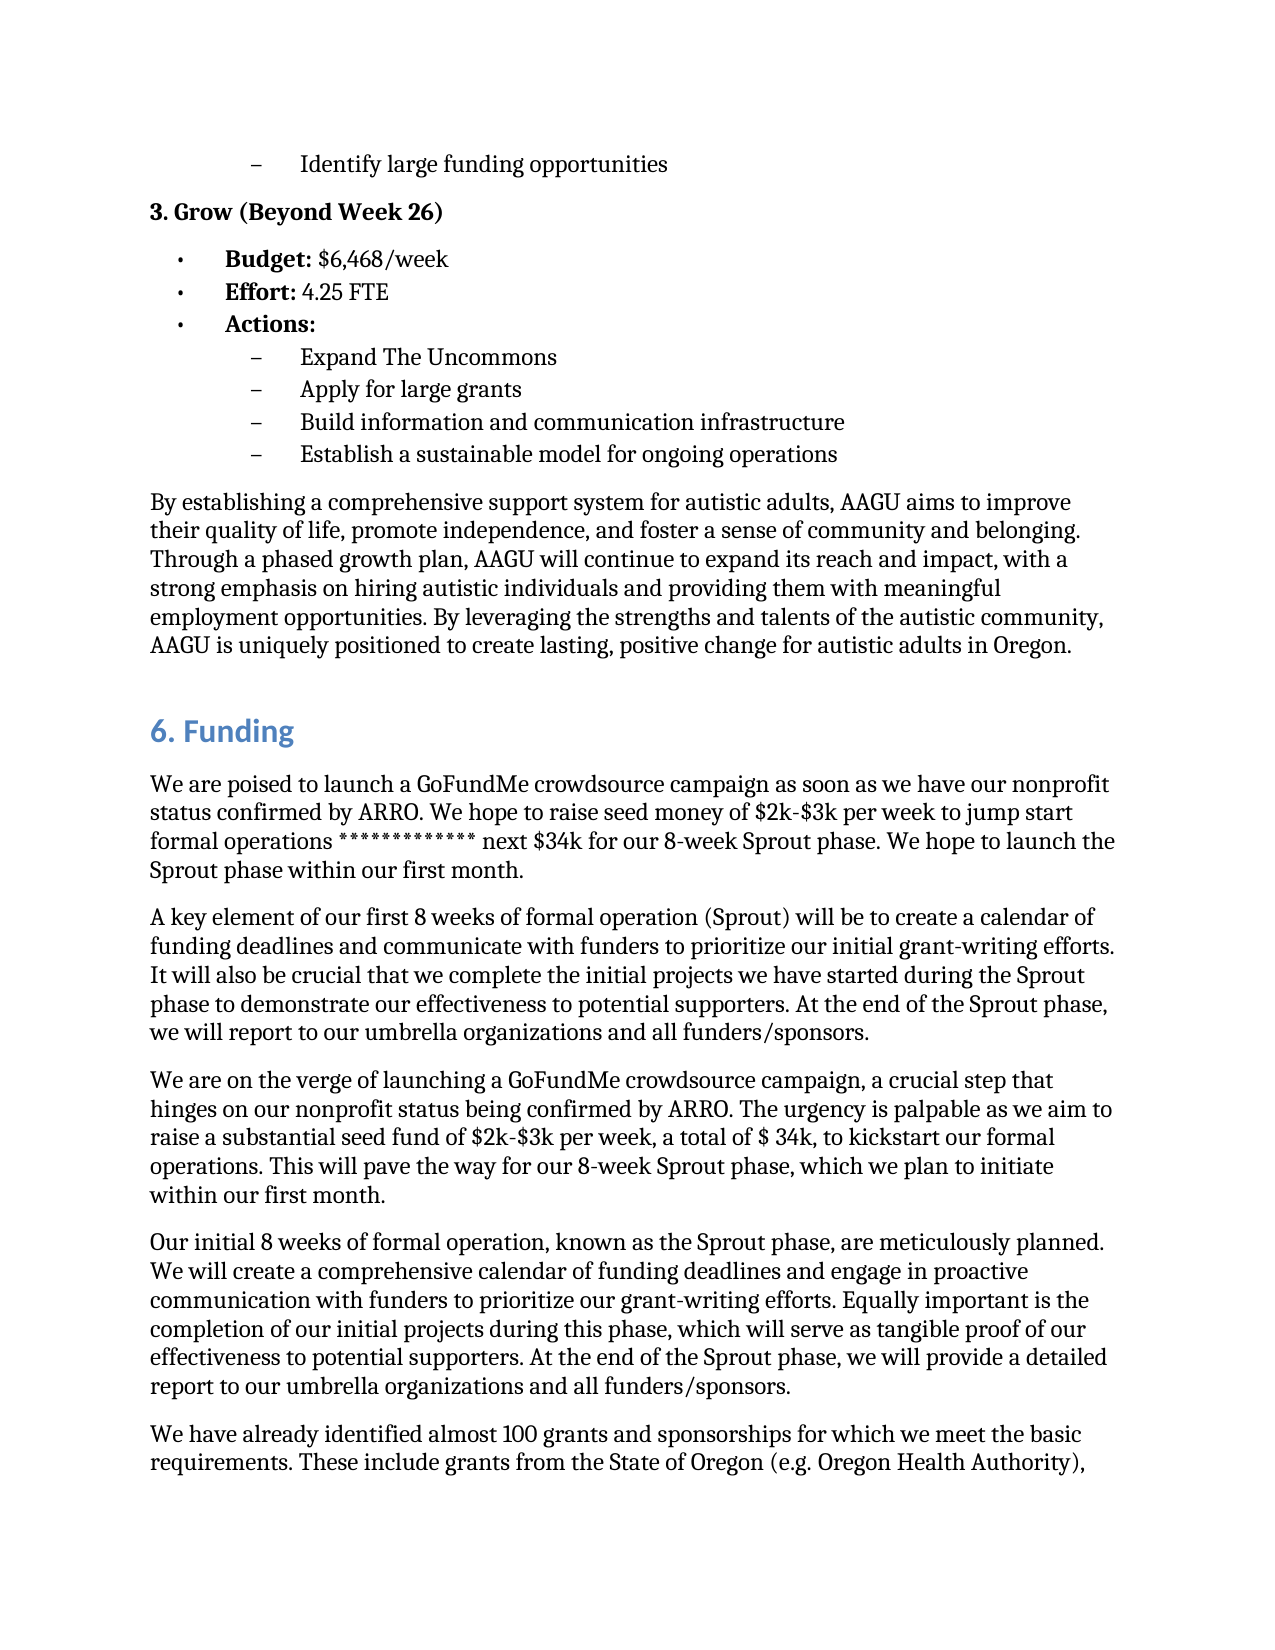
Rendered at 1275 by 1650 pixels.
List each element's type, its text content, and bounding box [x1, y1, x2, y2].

list Apply for large grants [250, 375, 1125, 404]
text We are poised to launch a GoFundMe crowdsource campaign as soon as we have our nonprofit status confirmed by ARRO. We hope to raise seed money of $2k-$3k per week to jump start formal operations ************* next $34k for our 8-week Sprout phase. We hope to launch the Sprout phase within our first month. [150, 769, 1125, 884]
text By establishing a comprehensive support system for autistic adults, AAGU aims to improve their quality of life, promote independence, and foster a sense of community and belonging. Through a phased growth plan, AAGU will continue to expand its reach and impact, with a strong emphasis on hiring autistic individuals and providing them with meaningful employment opportunities. By leveraging the strengths and talents of the autistic community, AAGU is uniquely positioned to create lasting, positive change for autistic adults in Oregon. [150, 487, 1125, 660]
list Establish a sustainable model for ongoing operations [250, 440, 1125, 469]
list Identify large funding opportunities [250, 150, 1125, 179]
text 3. Grow (Beyond Week 26) [150, 197, 1125, 226]
text Our initial 8 weeks of formal operation, known as the Sprout phase, are meticulously planned. We will create a comprehensive calendar of funding deadlines and engage in proactive communication with funders to prioritize our grant-writing efforts. Equally important is the completion of our initial projects during this phase, which will serve as tangible proof of our effectiveness to potential supporters. At the end of the Sprout phase, we will provide a detailed report to our umbrella organizations and all funders/sponsors. [150, 1228, 1125, 1401]
list Actions: [175, 310, 1125, 339]
subtitle 6. Funding [150, 710, 1125, 751]
list Expand The Uncommons [250, 342, 1125, 371]
list Effort: 4.25 FTE [175, 277, 1125, 306]
text A key element of our first 8 weeks of formal operation (Sprout) will be to create a calendar of funding deadlines and communicate with funders to prioritize our initial grant-writing efforts. It will also be crucial that we complete the initial projects we have started during the Sprout phase to demonstrate our effectiveness to potential supporters. At the end of the Sprout phase, we will report to our umbrella organizations and all funders/sponsors. [150, 903, 1125, 1047]
list Build information and communication infrastructure [250, 407, 1125, 436]
text We are on the verge of launching a GoFundMe crowdsource campaign, a crucial step that hinges on our nonprofit status being confirmed by ARRO. The urgency is palpable as we aim to raise a substantial seed fund of $2k-$3k per week, a total of $ 34k, to kickstart our formal operations. This will pave the way for our 8-week Sprout phase, which we plan to initiate within our first month. [150, 1066, 1125, 1209]
list Budget: $6,468/week [175, 245, 1125, 274]
